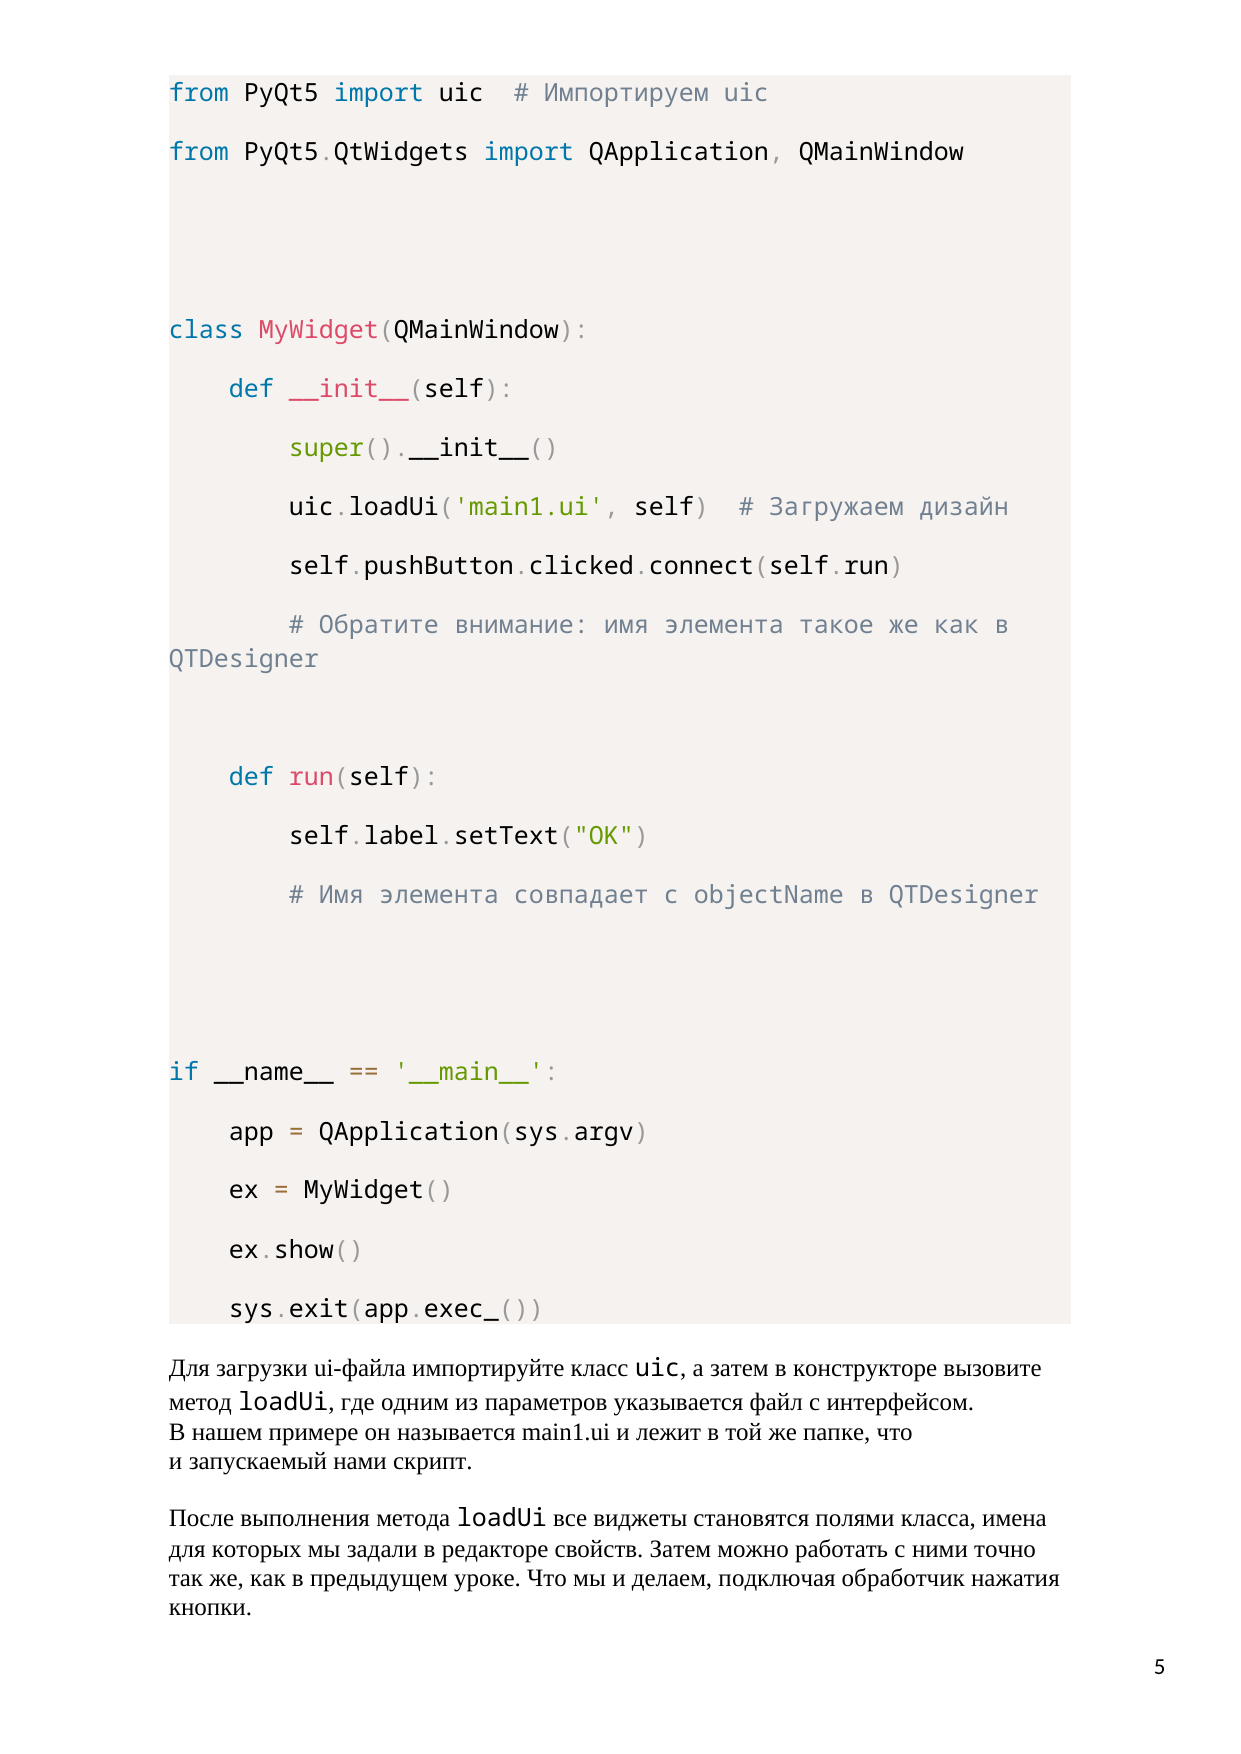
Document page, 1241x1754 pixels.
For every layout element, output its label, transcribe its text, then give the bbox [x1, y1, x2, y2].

text # Обратите внимание: имя элемента такое же как в QTDesigner [169, 607, 1071, 675]
text super().__init__() [169, 429, 1071, 463]
text self.pushButton.clicked.connect(self.run) [169, 547, 1071, 582]
text if __name__ == '__main__': [169, 1054, 1071, 1088]
text # Имя элемента совпадает с objectName в QTDesigner [169, 877, 1071, 911]
text from PyQt5.QtWidgets import QApplication, QMainWindow [169, 134, 1071, 168]
text ex = MyWidget() [169, 1172, 1071, 1206]
text ex.show() [169, 1231, 1071, 1265]
text def __init__(self): [169, 370, 1071, 404]
text class MyWidget(QMainWindow): [169, 311, 1071, 345]
text uic.loadUi('main1.ui', self) # Загружаем дизайн [169, 488, 1071, 522]
text app = QApplication(sys.argv) [169, 1113, 1071, 1147]
text from PyQt5 import uic # Импортируем uic [169, 75, 1071, 109]
text sys.exit(app.exec_()) [169, 1290, 1071, 1324]
text def run(self): [169, 759, 1071, 793]
text self.label.setText("OK") [169, 818, 1071, 852]
text Для загрузки ui-файла импортируйте класс uic, а затем в конструкторе вызовите метод loadUi, где одним из параметров указывается файл с интерфейсом. В нашем примере он называется main1.ui и лежит в той же папке, что и запускаемый нами скрипт. [169, 1349, 1071, 1475]
text После выполнения метода loadUi все виджеты становятся полями класса, имена для которых мы задали в редакторе свойств. Затем можно работать с ними точно так же, как в предыдущем уроке. Что мы и делаем, подключая обработчик нажатия кнопки. [169, 1500, 1071, 1620]
